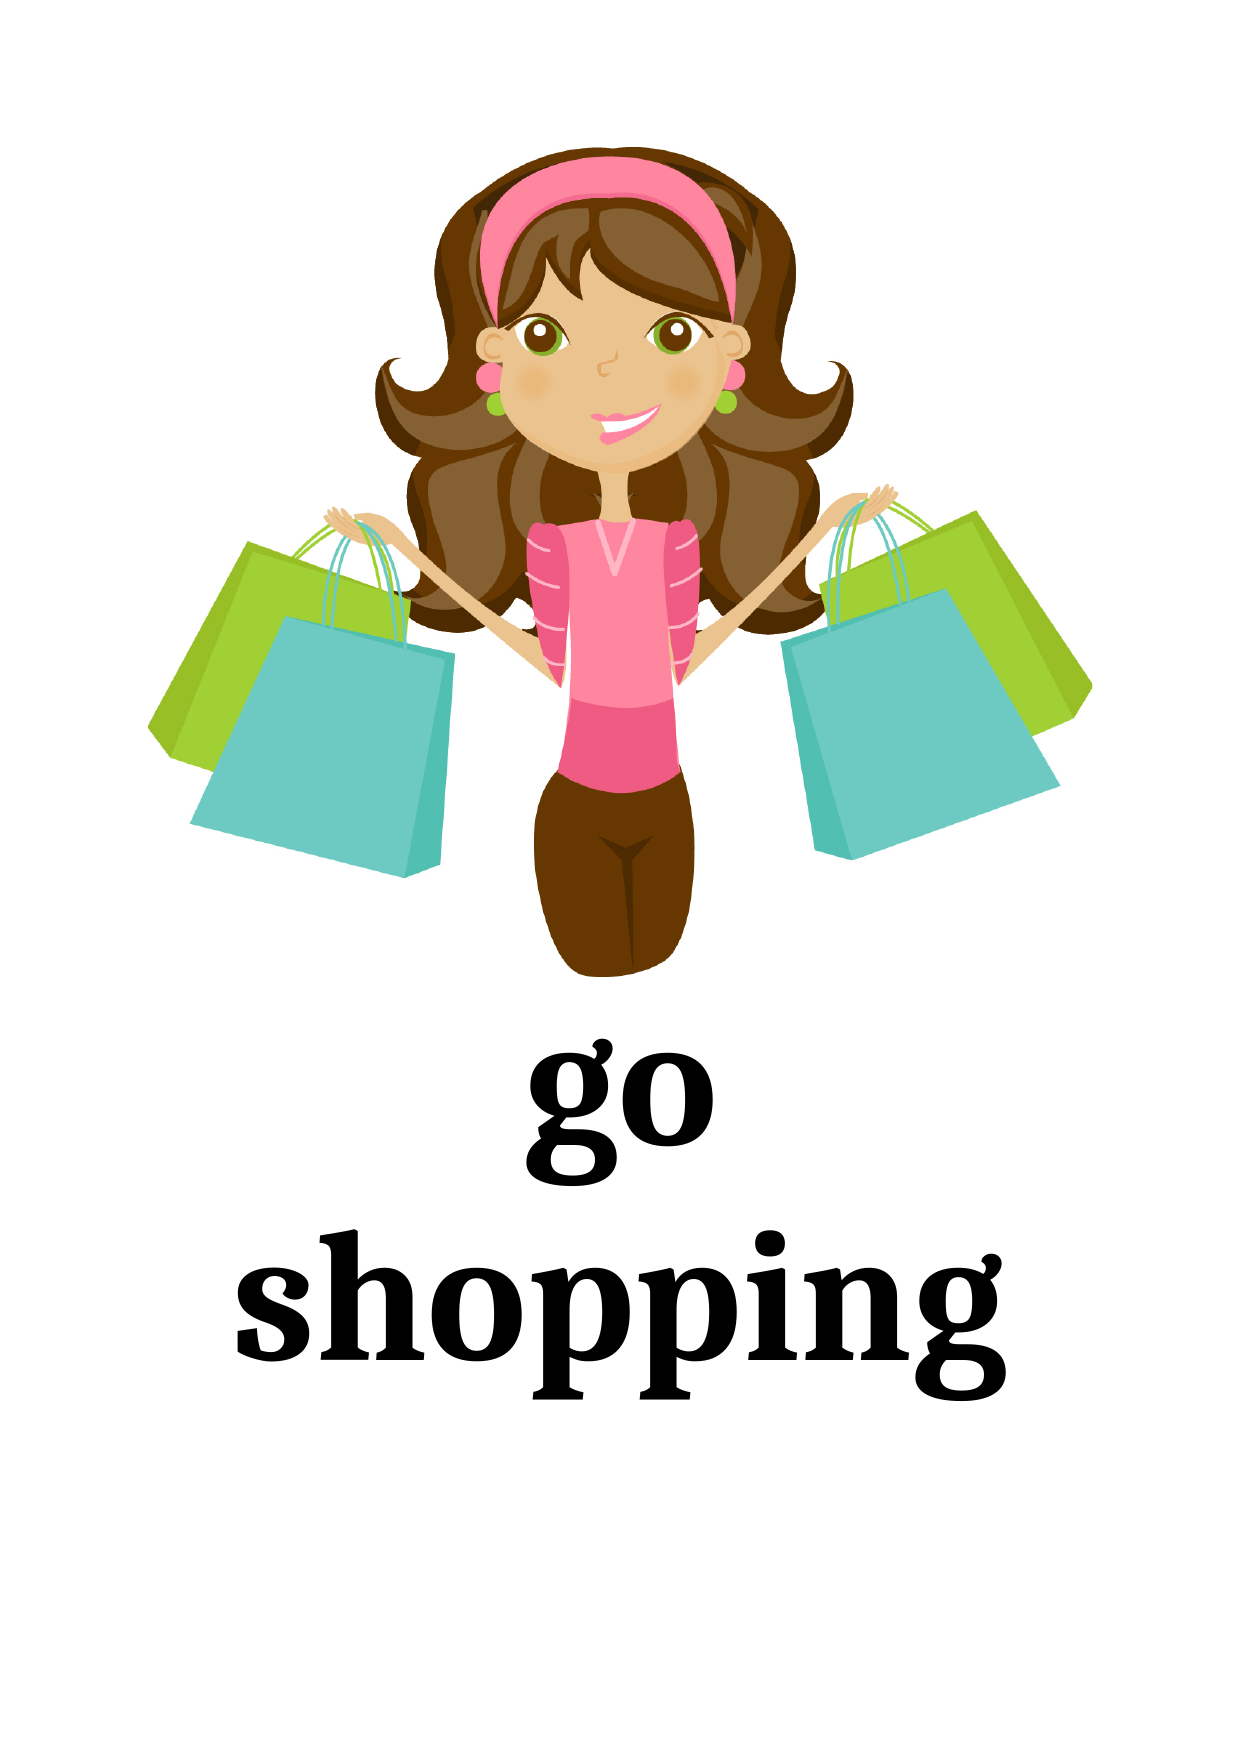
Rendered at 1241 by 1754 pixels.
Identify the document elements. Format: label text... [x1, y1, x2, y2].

text go shopping [148, 977, 1093, 1407]
picture [147, 147, 1093, 977]
